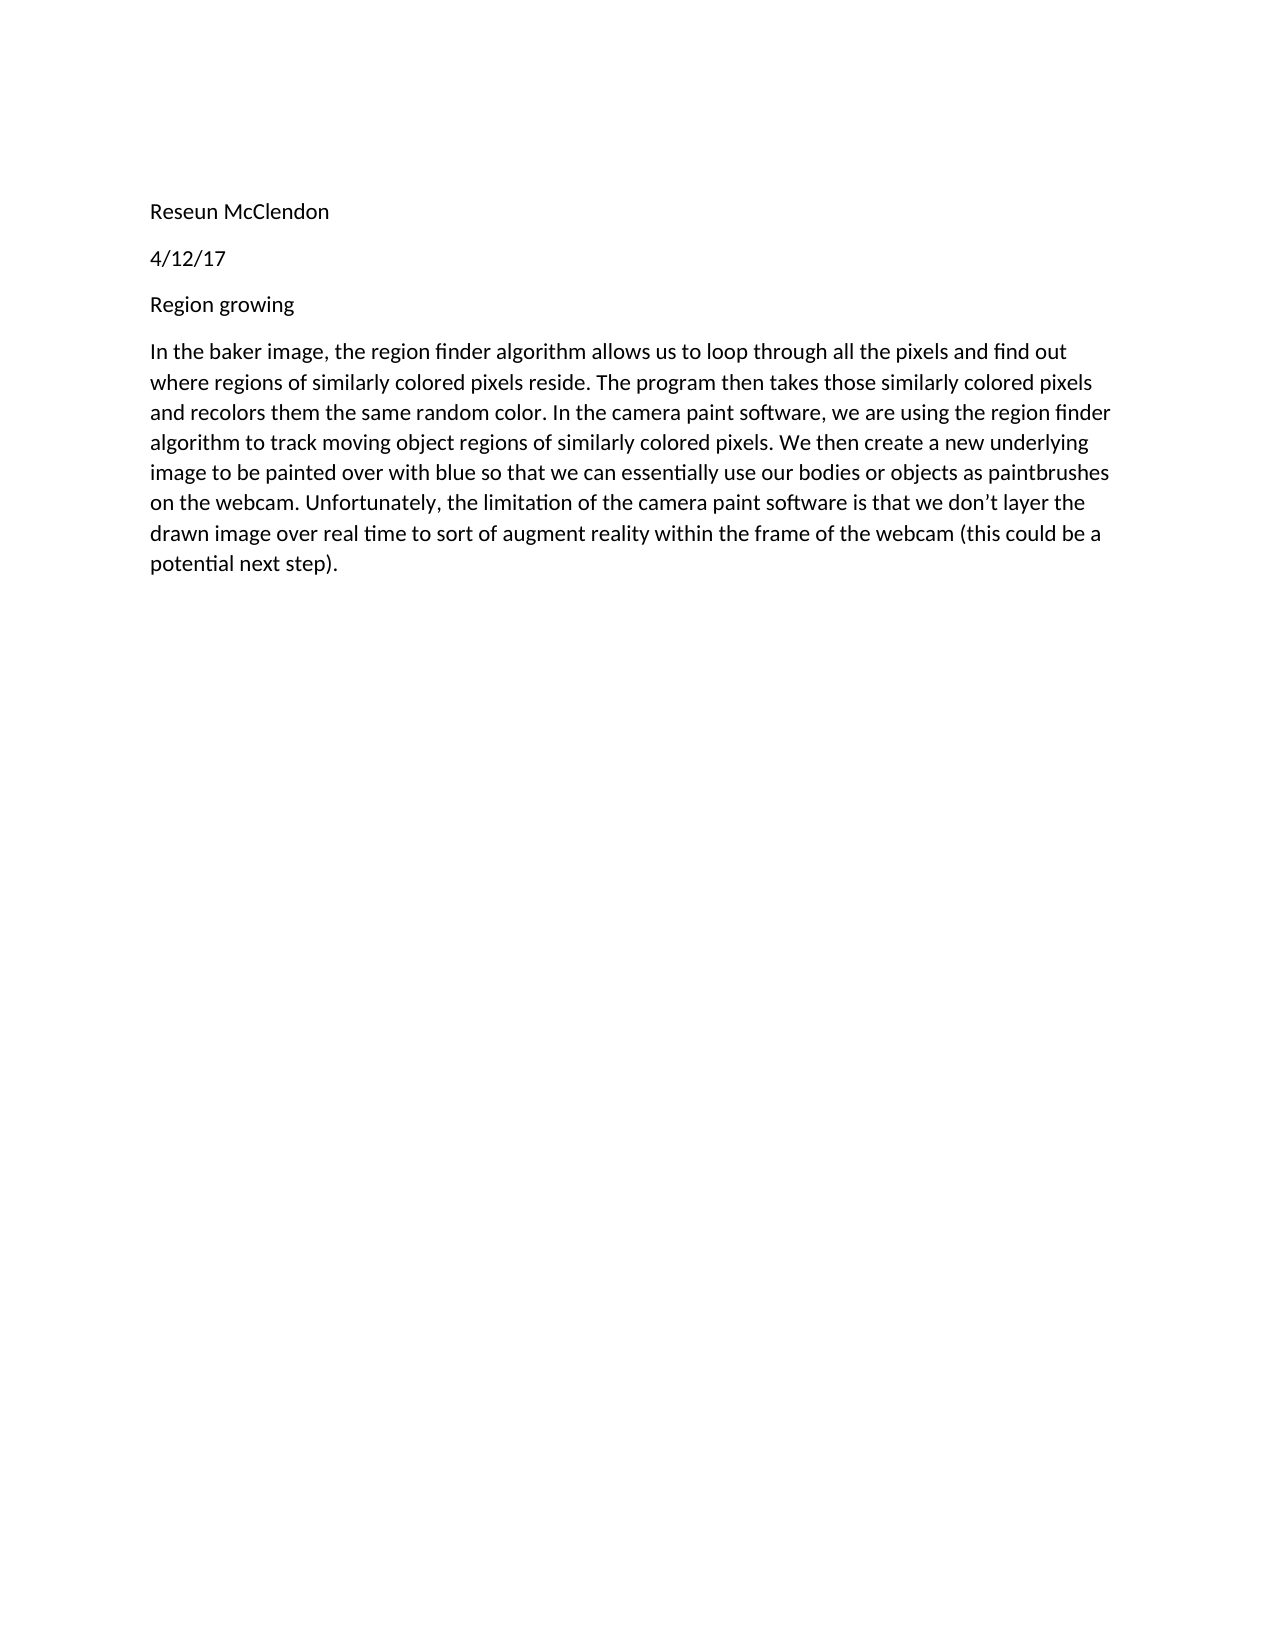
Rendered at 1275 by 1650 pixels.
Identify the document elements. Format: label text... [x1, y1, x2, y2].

text Region growing [150, 291, 1125, 319]
text Reseun McClendon [150, 197, 1125, 225]
text 4/12/17 [150, 244, 1125, 272]
text In the baker image, the region finder algorithm allows us to loop through all the pixels and find out where regions of similarly colored pixels reside. The program then takes those similarly colored pixels and recolors them the same random color. In the camera paint software, we are using the region finder algorithm to track moving object regions of similarly colored pixels. We then create a new underlying image to be painted over with blue so that we can essentially use our bodies or objects as paintbrushes on the webcam. Unfortunately, the limitation of the camera paint software is that we don’t layer the drawn image over real time to sort of augment reality within the frame of the webcam (this could be a potential next step). [150, 337, 1125, 577]
